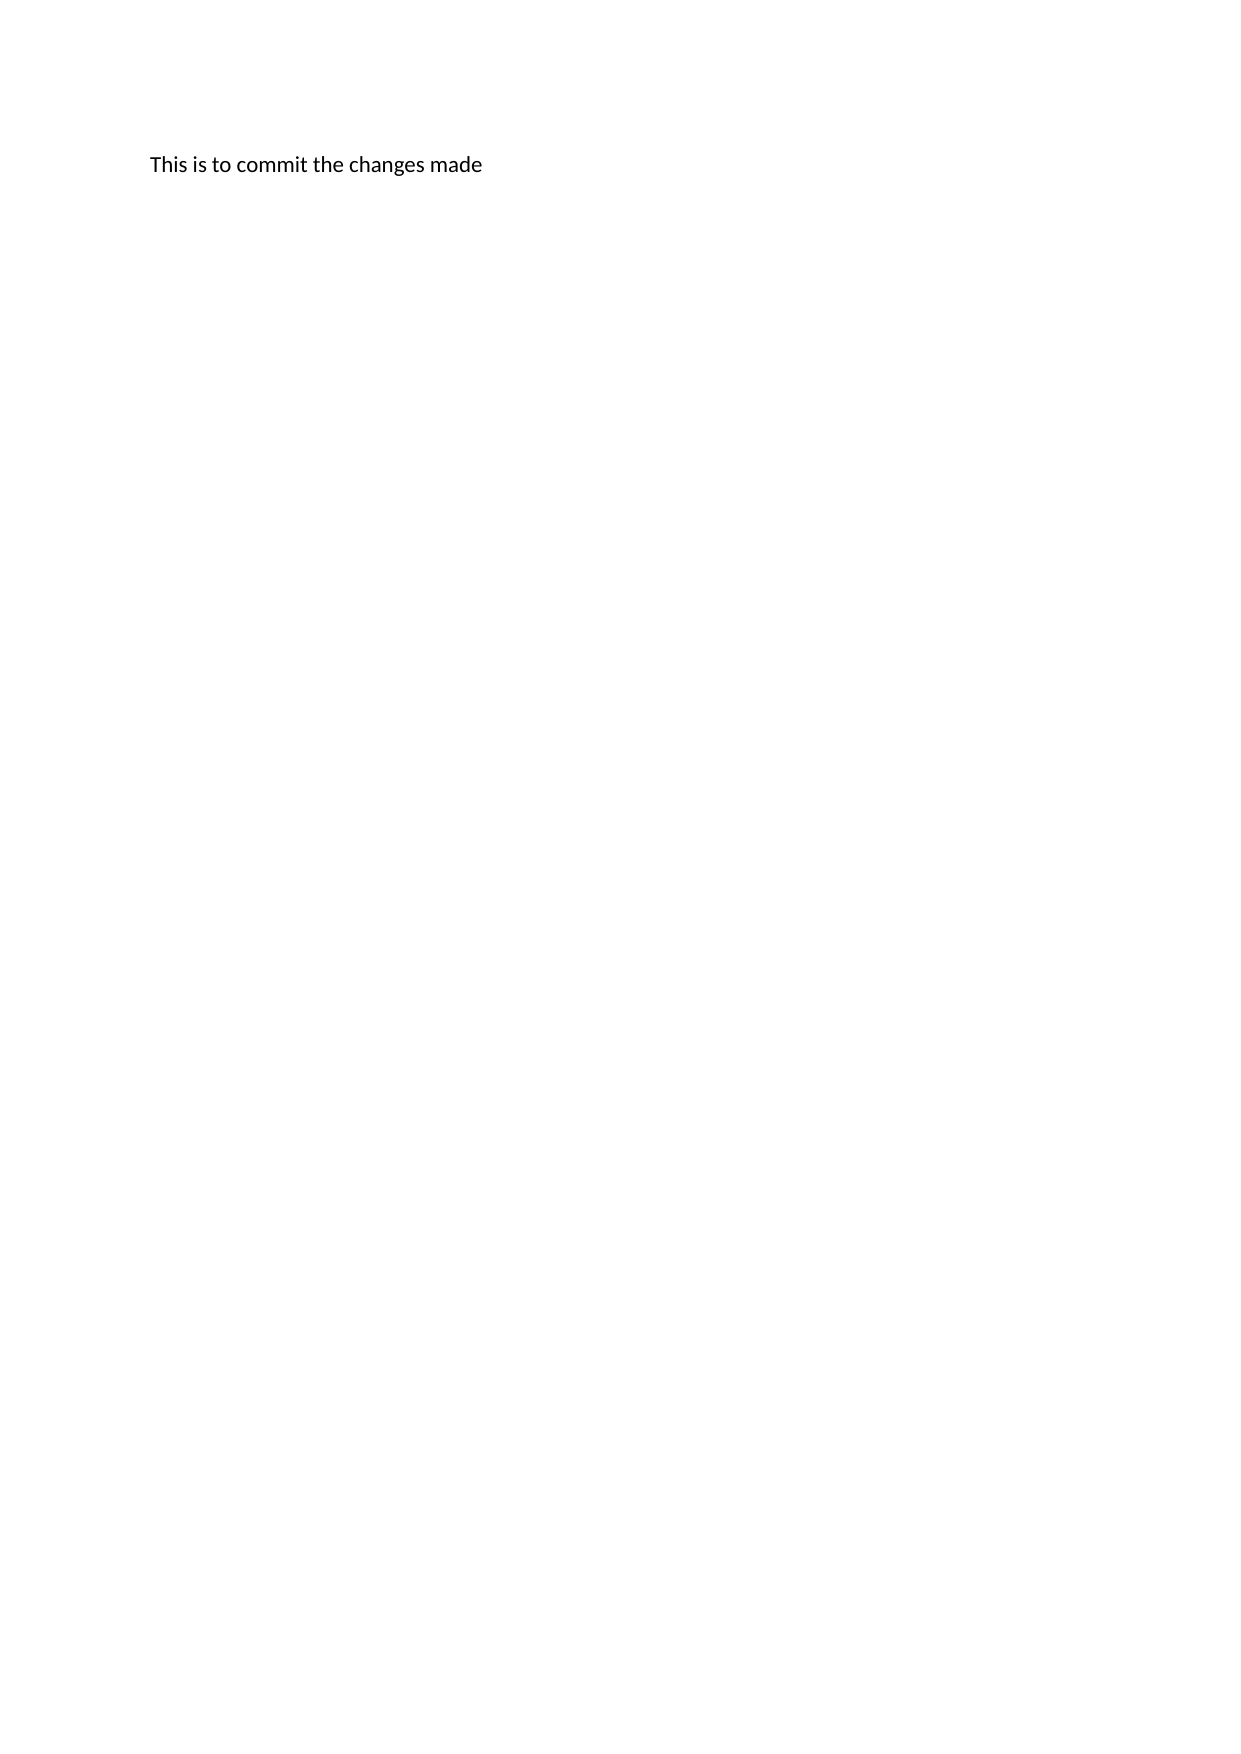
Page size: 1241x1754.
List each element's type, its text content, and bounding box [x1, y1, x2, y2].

text This is to commit the changes made [150, 150, 1090, 178]
